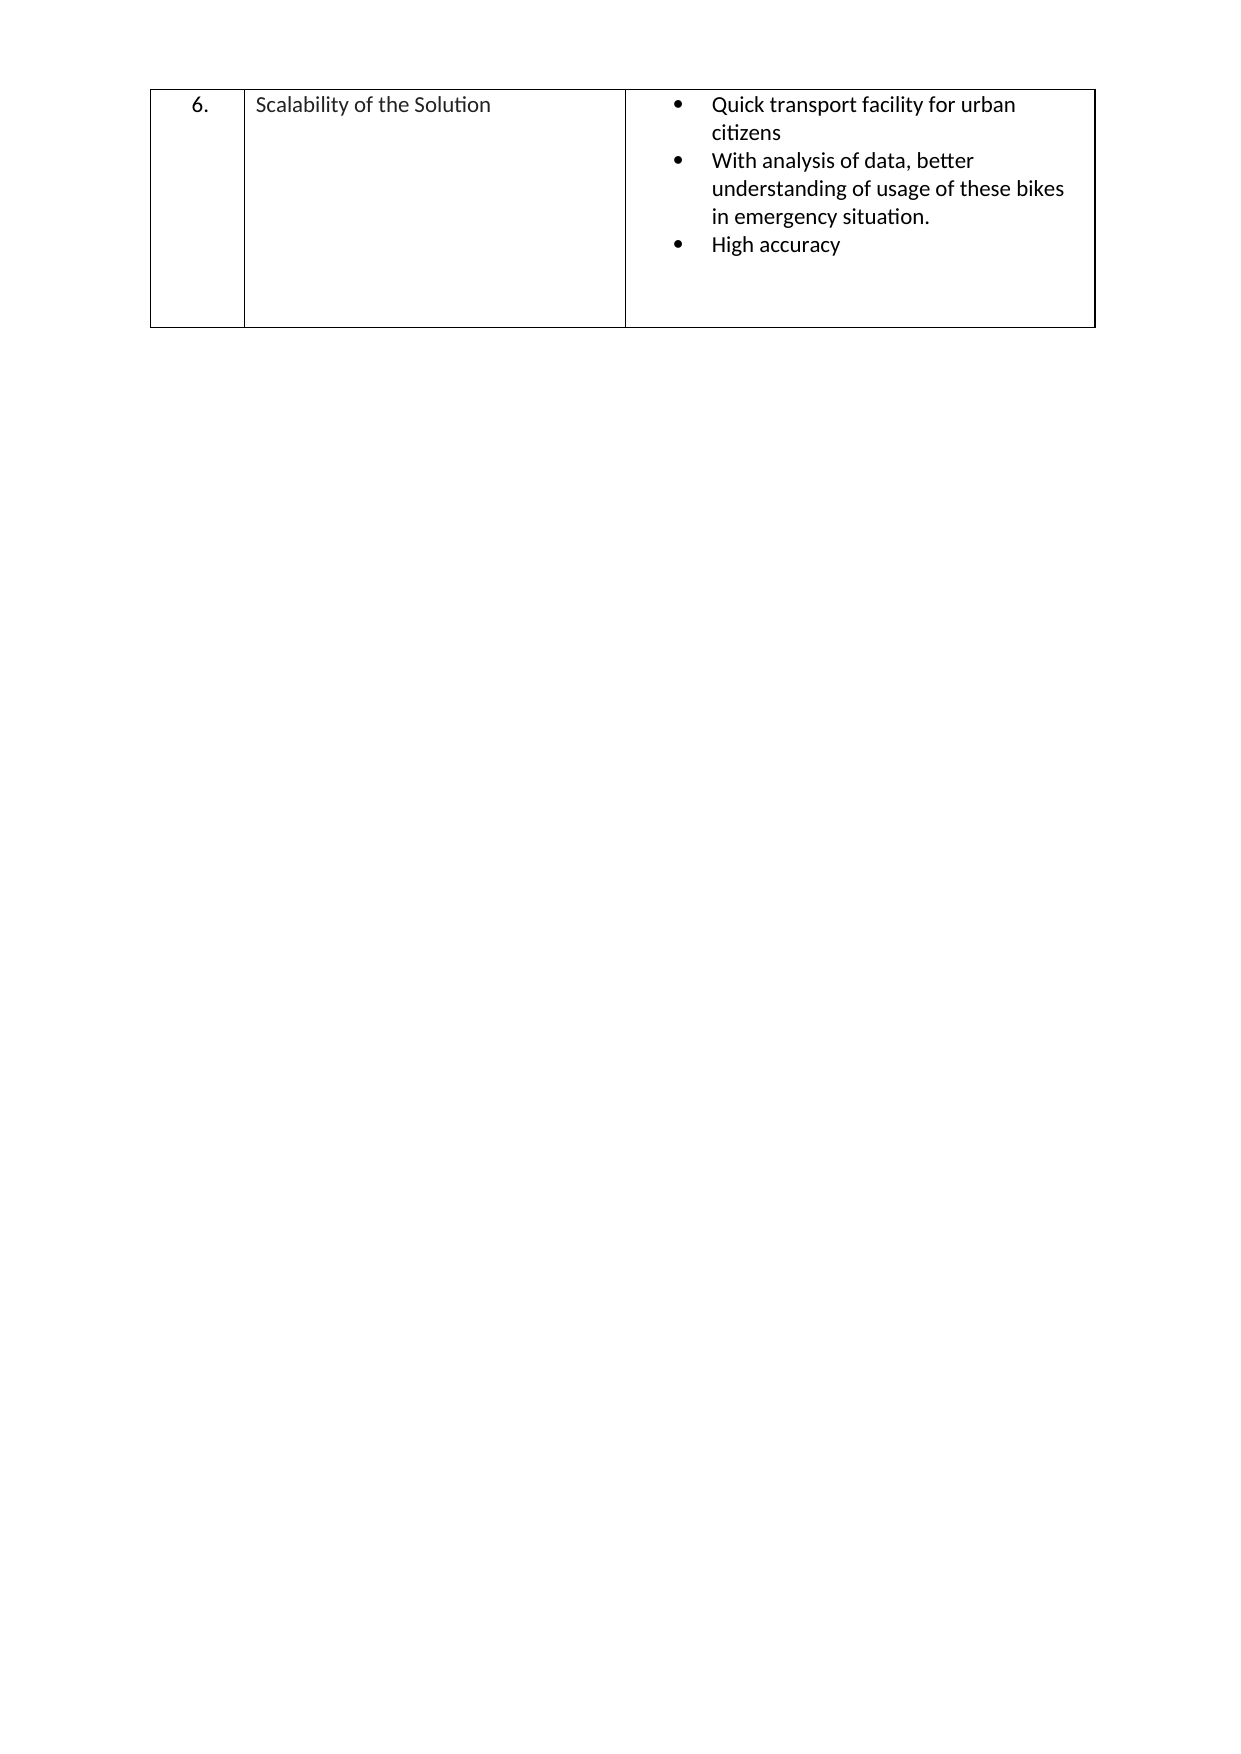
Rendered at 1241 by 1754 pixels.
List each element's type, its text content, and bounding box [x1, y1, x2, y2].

table_cell [151, 90, 244, 327]
table_cell Quick transport facility for urban citizens With analysis of data, better understanding of usage of these bikes in emergency situation. High accuracy [626, 90, 1094, 327]
table_cell Scalability of the Solution [245, 90, 625, 327]
